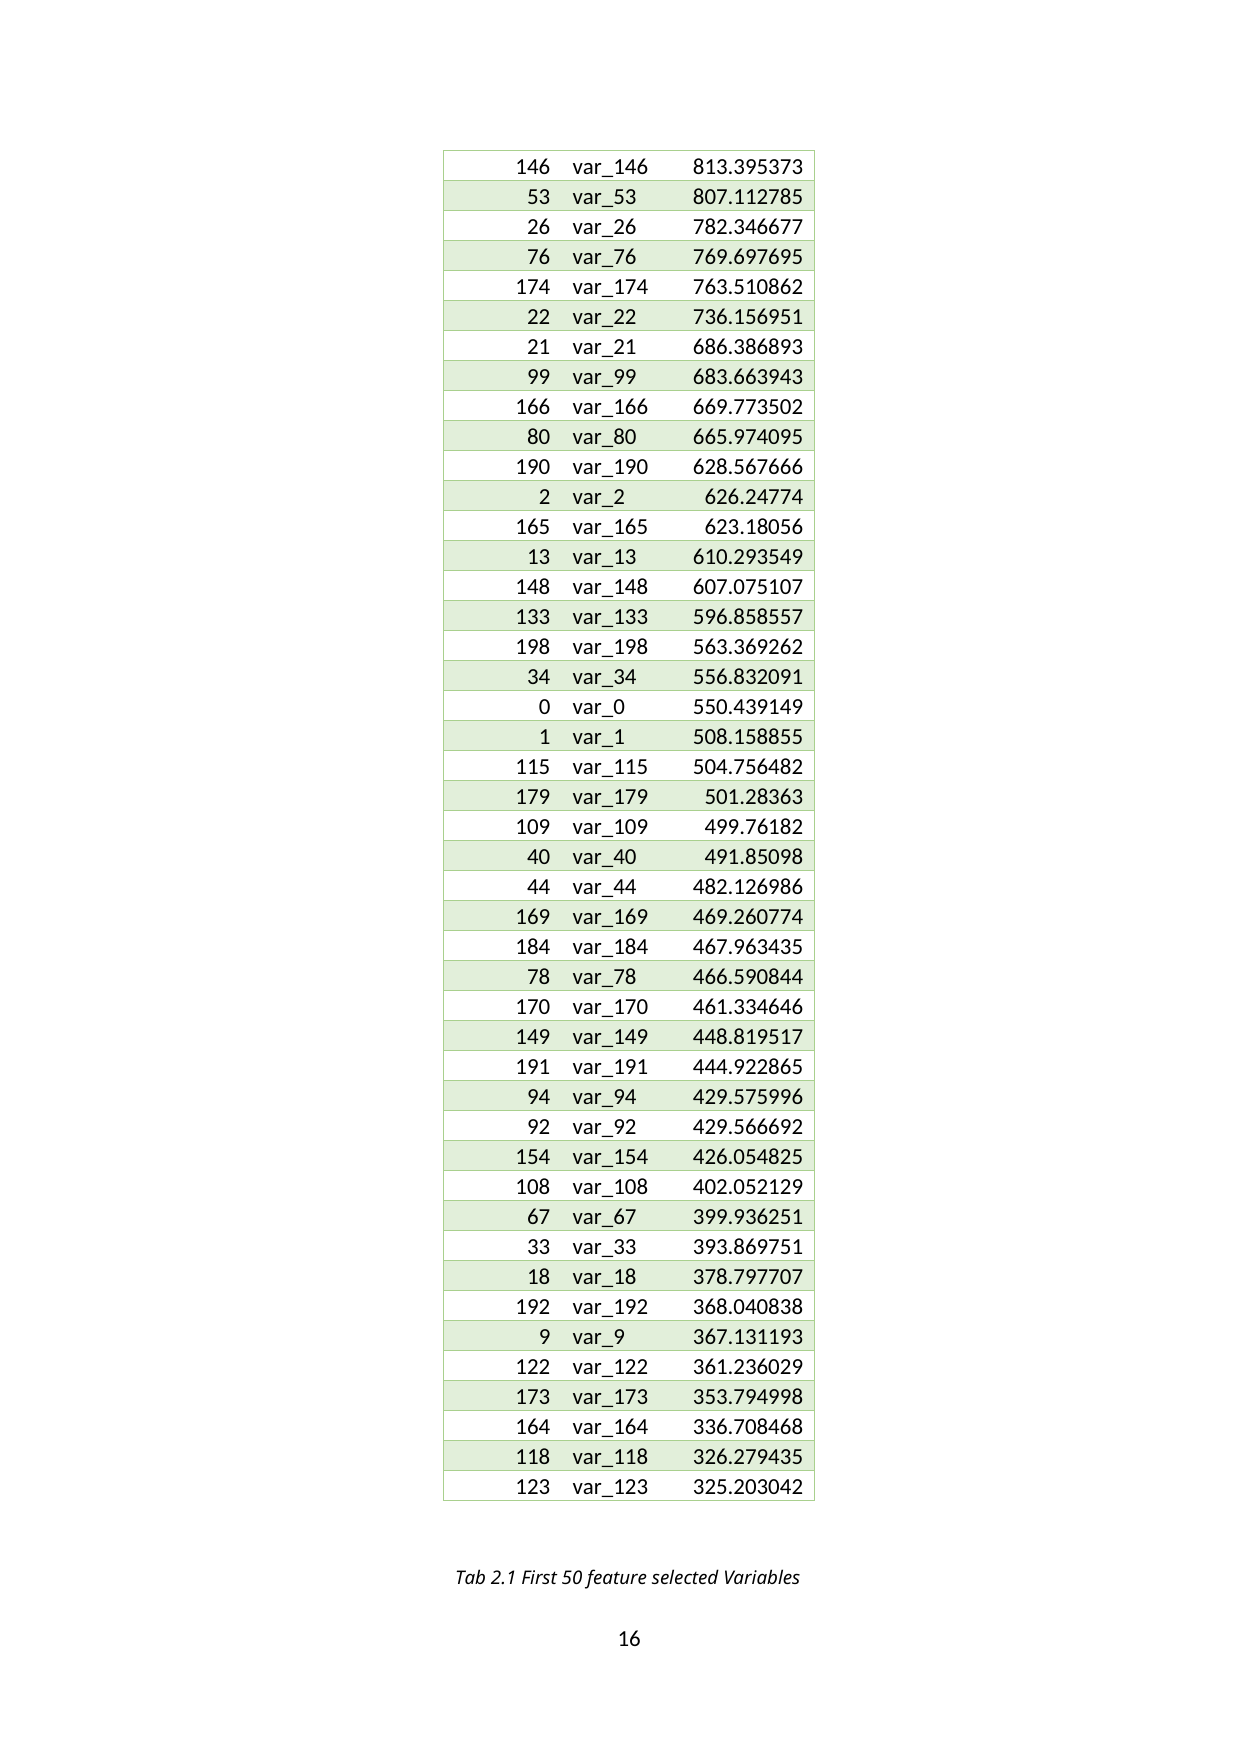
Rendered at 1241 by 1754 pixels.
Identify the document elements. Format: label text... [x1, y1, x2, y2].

table_cell 361.236029 [673, 1351, 814, 1380]
table_cell var_76 [561, 241, 673, 270]
table_cell 1 [444, 721, 561, 750]
table_cell 368.040838 [673, 1291, 814, 1320]
table_cell 444.922865 [673, 1051, 814, 1080]
table_cell 164 [444, 1411, 561, 1440]
table_cell 504.756482 [673, 751, 814, 780]
table_cell var_115 [561, 751, 673, 780]
table_cell 9 [444, 1321, 561, 1350]
table_cell 499.76182 [673, 811, 814, 840]
table_cell 22 [444, 301, 561, 330]
table_cell 76 [444, 241, 561, 270]
table_cell 94 [444, 1081, 561, 1110]
table_cell 769.697695 [673, 241, 814, 270]
table_cell 184 [444, 931, 561, 960]
table_cell var_123 [561, 1471, 673, 1500]
table_cell 491.85098 [673, 841, 814, 870]
table_cell var_22 [561, 301, 673, 330]
table_cell var_108 [561, 1171, 673, 1200]
table_cell 0 [444, 691, 561, 720]
table_cell 40 [444, 841, 561, 870]
table_cell var_9 [561, 1321, 673, 1350]
table_cell 166 [444, 391, 561, 420]
table_cell 596.858557 [673, 601, 814, 630]
table_cell var_13 [561, 541, 673, 570]
table_cell 563.369262 [673, 631, 814, 660]
table_cell 669.773502 [673, 391, 814, 420]
table_cell var_33 [561, 1231, 673, 1260]
table_cell 469.260774 [673, 901, 814, 930]
table_cell 807.112785 [673, 181, 814, 210]
table_cell var_173 [561, 1381, 673, 1410]
table_cell 191 [444, 1051, 561, 1080]
table_cell 683.663943 [673, 361, 814, 390]
table_cell 13 [444, 541, 561, 570]
table_cell 378.797707 [673, 1261, 814, 1290]
table_cell 813.395373 [673, 151, 814, 180]
table_cell var_78 [561, 961, 673, 990]
table_cell 179 [444, 781, 561, 810]
table_cell 169 [444, 901, 561, 930]
table_cell 736.156951 [673, 301, 814, 330]
table_cell 628.567666 [673, 451, 814, 480]
table_cell 67 [444, 1201, 561, 1230]
table_cell 610.293549 [673, 541, 814, 570]
table_cell 626.24774 [673, 481, 814, 510]
table_cell 115 [444, 751, 561, 780]
table_cell 173 [444, 1381, 561, 1410]
table_cell var_169 [561, 901, 673, 930]
table_cell var_148 [561, 571, 673, 600]
table_cell var_92 [561, 1111, 673, 1140]
table_cell 607.075107 [673, 571, 814, 600]
table_cell 429.575996 [673, 1081, 814, 1110]
table_cell var_1 [561, 721, 673, 750]
table_cell var_179 [561, 781, 673, 810]
table_cell var_191 [561, 1051, 673, 1080]
table_cell var_166 [561, 391, 673, 420]
table_cell var_192 [561, 1291, 673, 1320]
table_cell 399.936251 [673, 1201, 814, 1230]
table_cell 149 [444, 1021, 561, 1050]
table_cell var_34 [561, 661, 673, 690]
table_cell var_174 [561, 271, 673, 300]
table_cell 556.832091 [673, 661, 814, 690]
table_cell 466.590844 [673, 961, 814, 990]
table_cell 92 [444, 1111, 561, 1140]
table_cell var_184 [561, 931, 673, 960]
table_cell var_109 [561, 811, 673, 840]
text Tab 2.1 First 50 feature selected Variables [150, 1564, 1107, 1590]
table_cell 148 [444, 571, 561, 600]
table_cell 353.794998 [673, 1381, 814, 1410]
table_cell 154 [444, 1141, 561, 1170]
table_cell var_18 [561, 1261, 673, 1290]
table_cell 367.131193 [673, 1321, 814, 1350]
table_cell 782.346677 [673, 211, 814, 240]
table_cell 482.126986 [673, 871, 814, 900]
table_cell 467.963435 [673, 931, 814, 960]
table_cell var_67 [561, 1201, 673, 1230]
table_cell 686.386893 [673, 331, 814, 360]
table_cell var_149 [561, 1021, 673, 1050]
table_cell 461.334646 [673, 991, 814, 1020]
table_cell 44 [444, 871, 561, 900]
table_cell 174 [444, 271, 561, 300]
table_cell 326.279435 [673, 1441, 814, 1470]
table_cell 393.869751 [673, 1231, 814, 1260]
table_cell var_0 [561, 691, 673, 720]
table_cell 123 [444, 1471, 561, 1500]
table_cell var_122 [561, 1351, 673, 1380]
table_cell 18 [444, 1261, 561, 1290]
table_cell 165 [444, 511, 561, 540]
table_cell 2 [444, 481, 561, 510]
table_cell 336.708468 [673, 1411, 814, 1440]
table_cell 21 [444, 331, 561, 360]
table_cell 118 [444, 1441, 561, 1470]
table_cell 192 [444, 1291, 561, 1320]
table_cell var_118 [561, 1441, 673, 1470]
table_cell 108 [444, 1171, 561, 1200]
table_cell 26 [444, 211, 561, 240]
table_cell 448.819517 [673, 1021, 814, 1050]
table_cell 325.203042 [673, 1471, 814, 1500]
table_cell var_2 [561, 481, 673, 510]
table_cell 78 [444, 961, 561, 990]
table_cell 508.158855 [673, 721, 814, 750]
table_cell 33 [444, 1231, 561, 1260]
table_cell 429.566692 [673, 1111, 814, 1140]
table_cell 501.28363 [673, 781, 814, 810]
table_cell 426.054825 [673, 1141, 814, 1170]
table_cell var_99 [561, 361, 673, 390]
table_cell 198 [444, 631, 561, 660]
table_cell var_146 [561, 151, 673, 180]
table_cell 53 [444, 181, 561, 210]
table_cell 109 [444, 811, 561, 840]
table_cell var_165 [561, 511, 673, 540]
table_cell var_26 [561, 211, 673, 240]
table_cell 80 [444, 421, 561, 450]
table_cell 402.052129 [673, 1171, 814, 1200]
table_cell 99 [444, 361, 561, 390]
table_cell 34 [444, 661, 561, 690]
table_cell var_154 [561, 1141, 673, 1170]
table_cell var_40 [561, 841, 673, 870]
table_cell var_164 [561, 1411, 673, 1440]
table_cell 550.439149 [673, 691, 814, 720]
table_cell var_53 [561, 181, 673, 210]
table_cell 170 [444, 991, 561, 1020]
table_cell 133 [444, 601, 561, 630]
table_cell var_133 [561, 601, 673, 630]
table_cell var_80 [561, 421, 673, 450]
table_cell var_198 [561, 631, 673, 660]
table_cell 623.18056 [673, 511, 814, 540]
table_cell 146 [444, 151, 561, 180]
table_cell var_21 [561, 331, 673, 360]
table_cell var_170 [561, 991, 673, 1020]
table_cell 763.510862 [673, 271, 814, 300]
table_cell var_44 [561, 871, 673, 900]
table_cell 190 [444, 451, 561, 480]
table_cell var_94 [561, 1081, 673, 1110]
table_cell 665.974095 [673, 421, 814, 450]
table_cell var_190 [561, 451, 673, 480]
table_cell 122 [444, 1351, 561, 1380]
